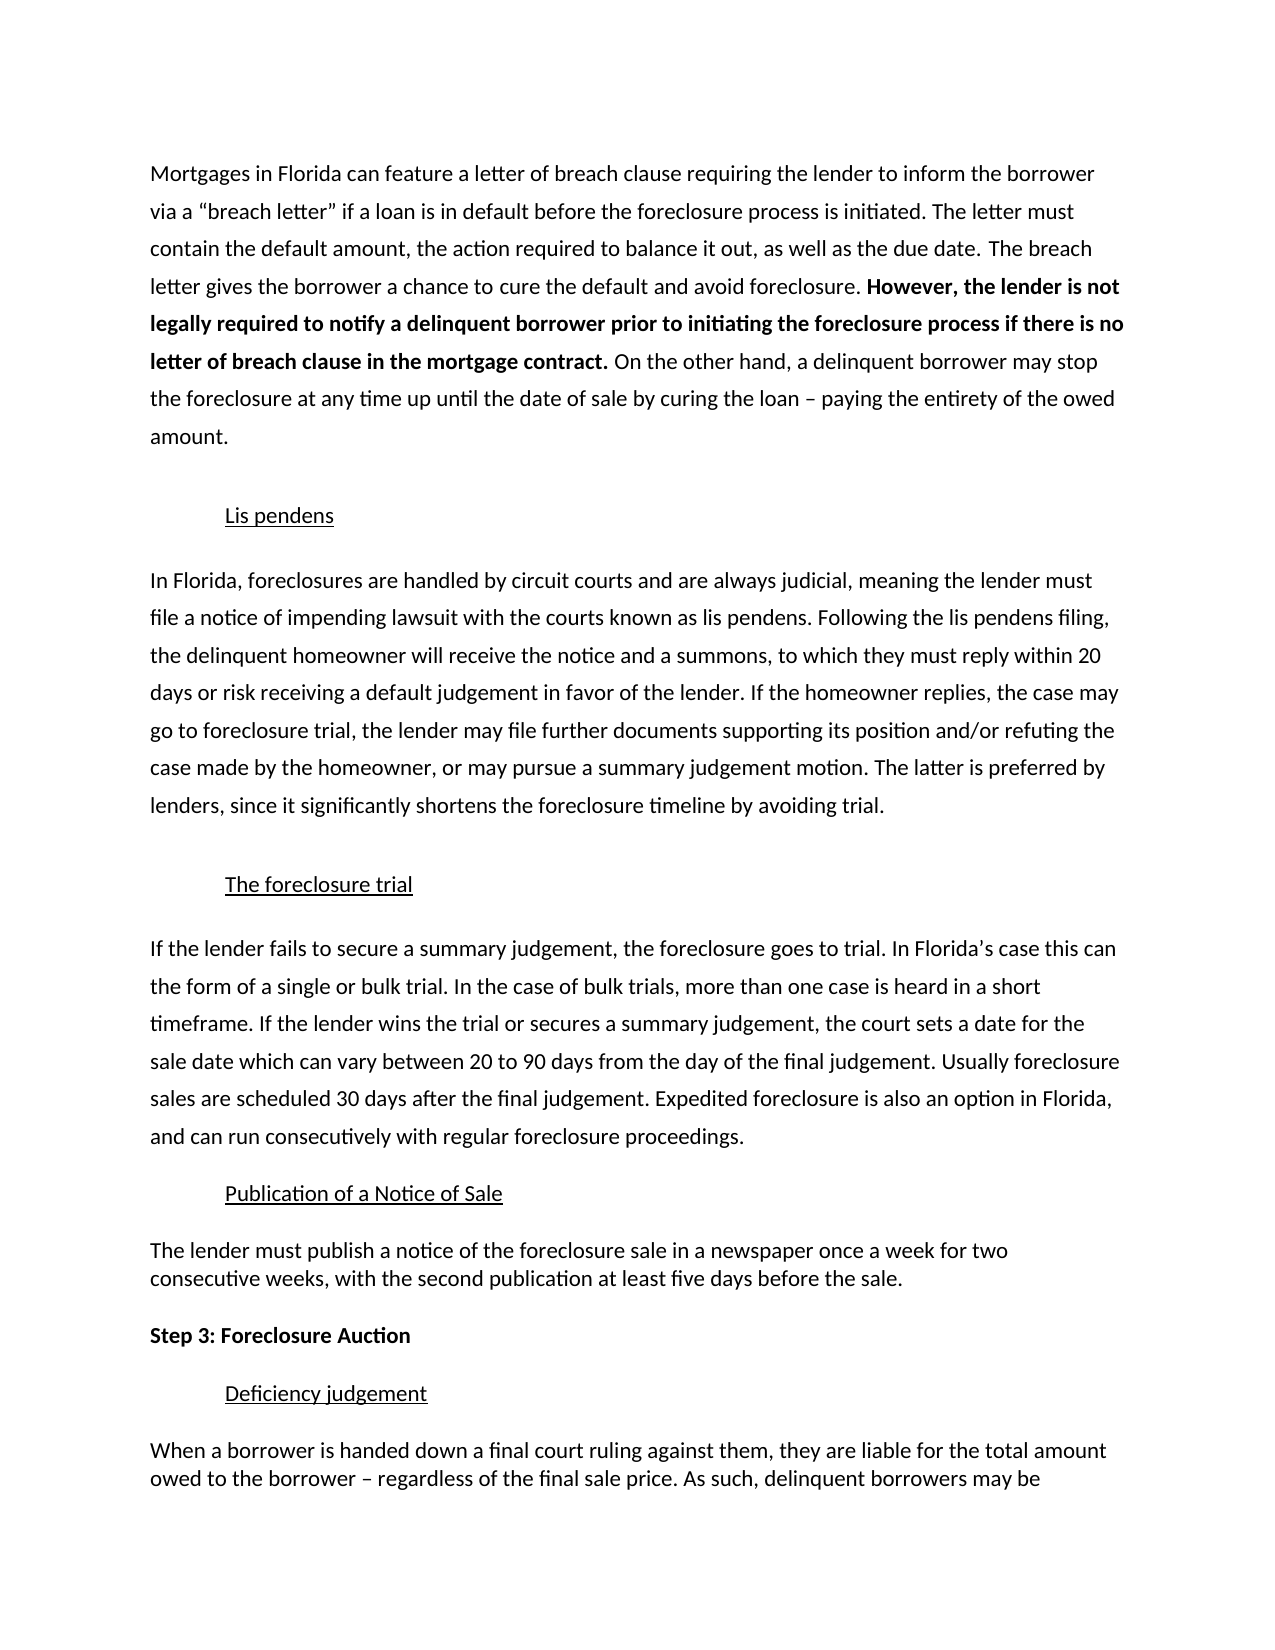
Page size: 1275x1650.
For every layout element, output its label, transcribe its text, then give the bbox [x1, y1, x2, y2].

text Deficiency judgement [150, 1379, 1125, 1407]
text Mortgages in Florida can feature a letter of breach clause requiring the lender to inform the borrower via a “breach letter” if a loan is in default before the foreclosure process is initiated. The letter must contain the default amount, the action required to balance it out, as well as the due date. The breach letter gives the borrower a chance to cure the default and avoid foreclosure. However, the lender is not legally required to notify a delinquent borrower prior to initiating the foreclosure process if there is no letter of breach clause in the mortgage contract. On the other hand, a delinquent borrower may stop the foreclosure at any time up until the date of sale by curing the loan – paying the entirety of the owed amount. [150, 150, 1125, 450]
text Lis pendens [150, 481, 1125, 530]
text The foreclosure trial [150, 850, 1125, 898]
text In Florida, foreclosures are handled by circuit courts and are always judicial, meaning the lender must file a notice of impending lawsuit with the courts known as lis pendens. Following the lis pendens filing, the delinquent homeowner will receive the notice and a summons, to which they must reply within 20 days or risk receiving a default judgement in favor of the lender. If the homeowner replies, the case may go to foreclosure trial, the lender may file further documents supporting its position and/or refuting the case made by the homeowner, or may pursue a summary judgement motion. The latter is preferred by lenders, since it significantly shortens the foreclosure timeline by avoiding trial. [150, 556, 1125, 819]
text If the lender fails to secure a summary judgement, the foreclosure goes to trial. In Florida’s case this can the form of a single or bulk trial. In the case of bulk trials, more than one case is heard in a short timeframe. If the lender wins the trial or secures a summary judgement, the court sets a date for the sale date which can vary between 20 to 90 days from the day of the final judgement. Usually foreclosure sales are scheduled 30 days after the final judgement. Expedited foreclosure is also an option in Florida, and can run consecutively with regular foreclosure proceedings. [150, 925, 1125, 1150]
text Step 3: Foreclosure Auction [150, 1322, 1125, 1349]
text The lender must publish a notice of the foreclosure sale in a newspaper once a week for two consecutive weeks, with the second publication at least five days before the sale. [150, 1236, 1125, 1292]
text Publication of a Notice of Sale [150, 1179, 1125, 1207]
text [150, 1436, 1125, 1492]
